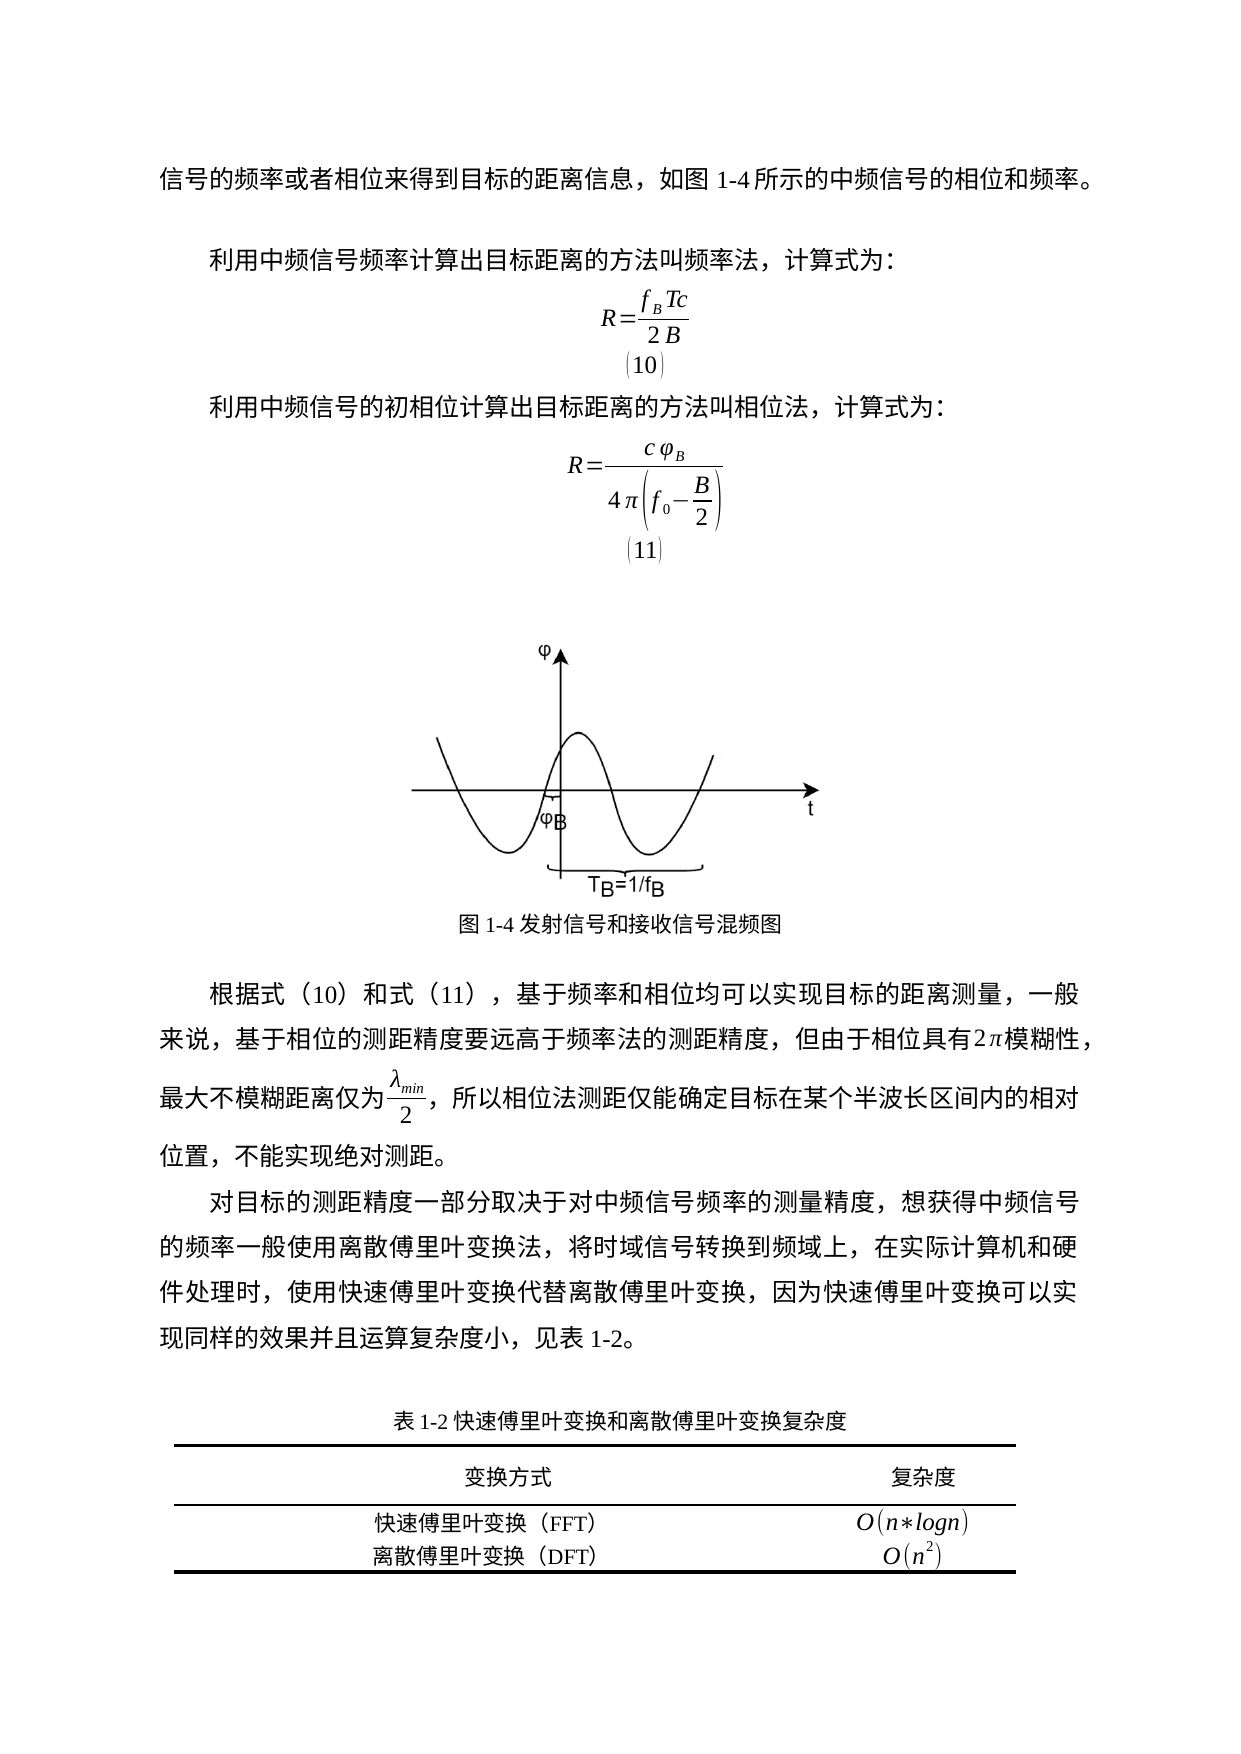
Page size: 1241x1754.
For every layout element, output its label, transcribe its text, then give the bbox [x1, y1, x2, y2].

picture [394, 608, 896, 903]
text 对目标的测距精度一部分取决于对中频信号频率的测量精度，想获得中频信号的频率一般使用离散傅里叶变换法，将时域信号转换到频域上，在实际计算机和硬件处理时，使用快速傅里叶变换代替离散傅里叶变换，因为快速傅里叶变换可以实现同样的效果并且运算复杂度小，见表1-2。 [159, 1182, 1081, 1354]
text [159, 159, 1081, 233]
text 表1-2 快速傅里叶变换和离散傅里叶变换复杂度 [159, 1404, 1081, 1436]
text 利用中频信号的初相位计算出目标距离的方法叫相位法，计算式为： [159, 388, 1081, 424]
text 利用中频信号频率计算出目标距离的方法叫频率法，计算式为： [159, 241, 1081, 277]
text 根据式（10）和式（11），基于频率和相位均可以实现目标的距离测量，一般来说，基于相位的测距精度要远高于频率法的测距精度，但由于相位具有模糊性，最大不模糊距离仅为，所以相位法测距仅能确定目标在某个半波长区间内的相对位置，不能实现绝对测距。 [159, 974, 1081, 1173]
table_header 复杂度 [809, 1447, 1016, 1504]
table_cell 快速傅里叶变换（FFT） [174, 1506, 809, 1537]
text 图1-4 发射信号和接收信号混频图 [159, 909, 1081, 938]
table_cell [809, 1538, 1016, 1570]
table_cell 离散傅里叶变换（DFT） [174, 1538, 809, 1570]
table_header 变换方式 [174, 1447, 809, 1504]
table_cell [809, 1506, 1016, 1537]
